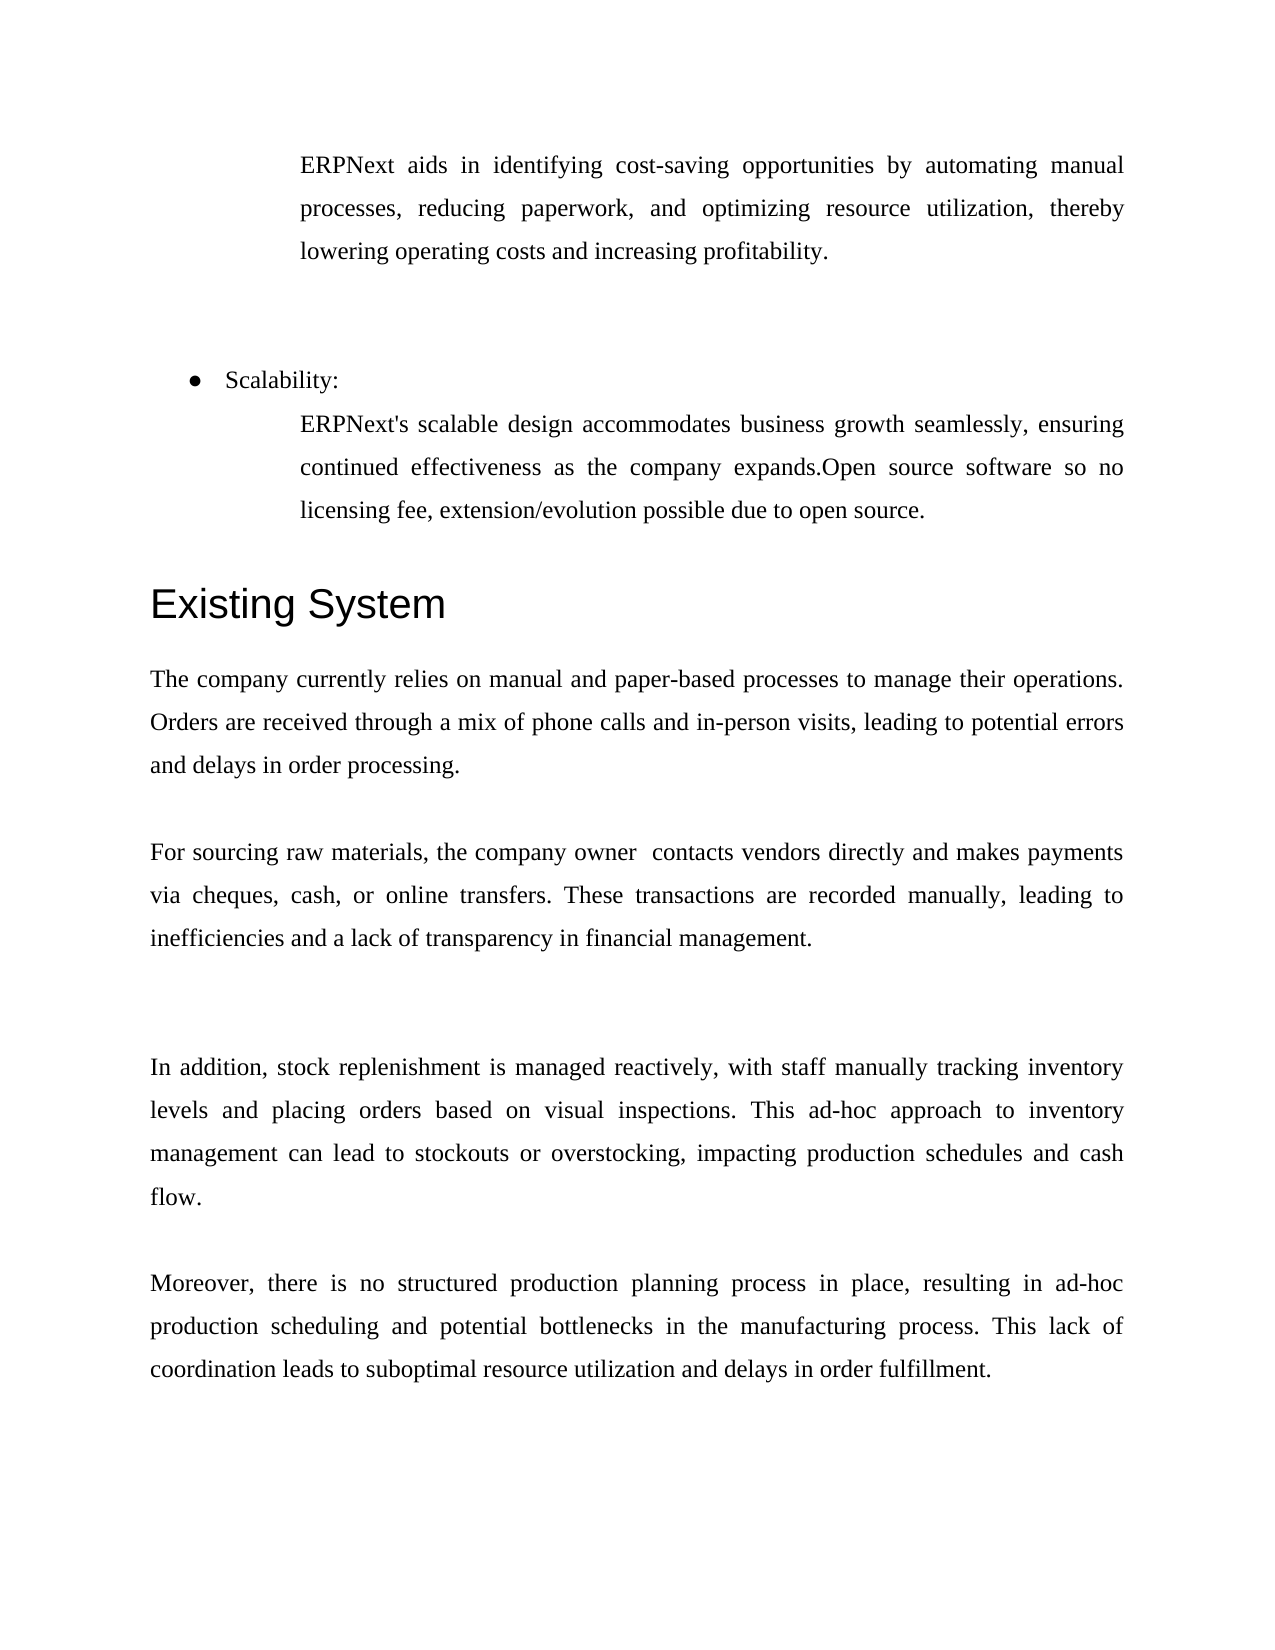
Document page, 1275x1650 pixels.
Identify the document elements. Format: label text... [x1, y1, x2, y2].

text For sourcing raw materials, the company owner contacts vendors directly and makes payments via cheques, cash, or online transfers. These transactions are recorded manually, leading to inefficiencies and a lack of transparency in financial management. [150, 837, 1125, 952]
text ERPNext's scalable design accommodates business growth seamlessly, ensuring continued effectiveness as the company expands.Open source software so no licensing fee, extension/evolution possible due to open source. [300, 409, 1125, 524]
text Moreover, there is no structured production planning process in place, resulting in ad-hoc production scheduling and potential bottlenecks in the manufacturing process. This lack of coordination leads to suboptimal resource utilization and delays in order fulfillment. [150, 1268, 1125, 1383]
text In addition, stock replenishment is managed reactively, with staff manually tracking inventory levels and placing orders based on visual inspections. This ad-hoc approach to inventory management can lead to stockouts or overstocking, impacting production schedules and cash flow. [150, 1052, 1125, 1210]
subtitle Existing System [150, 580, 1125, 628]
list Scalability: [187, 366, 1125, 394]
text The company currently relies on manual and paper-based processes to manage their operations. Orders are received through a mix of phone calls and in-person visits, leading to potential errors and delays in order processing. [150, 664, 1125, 779]
